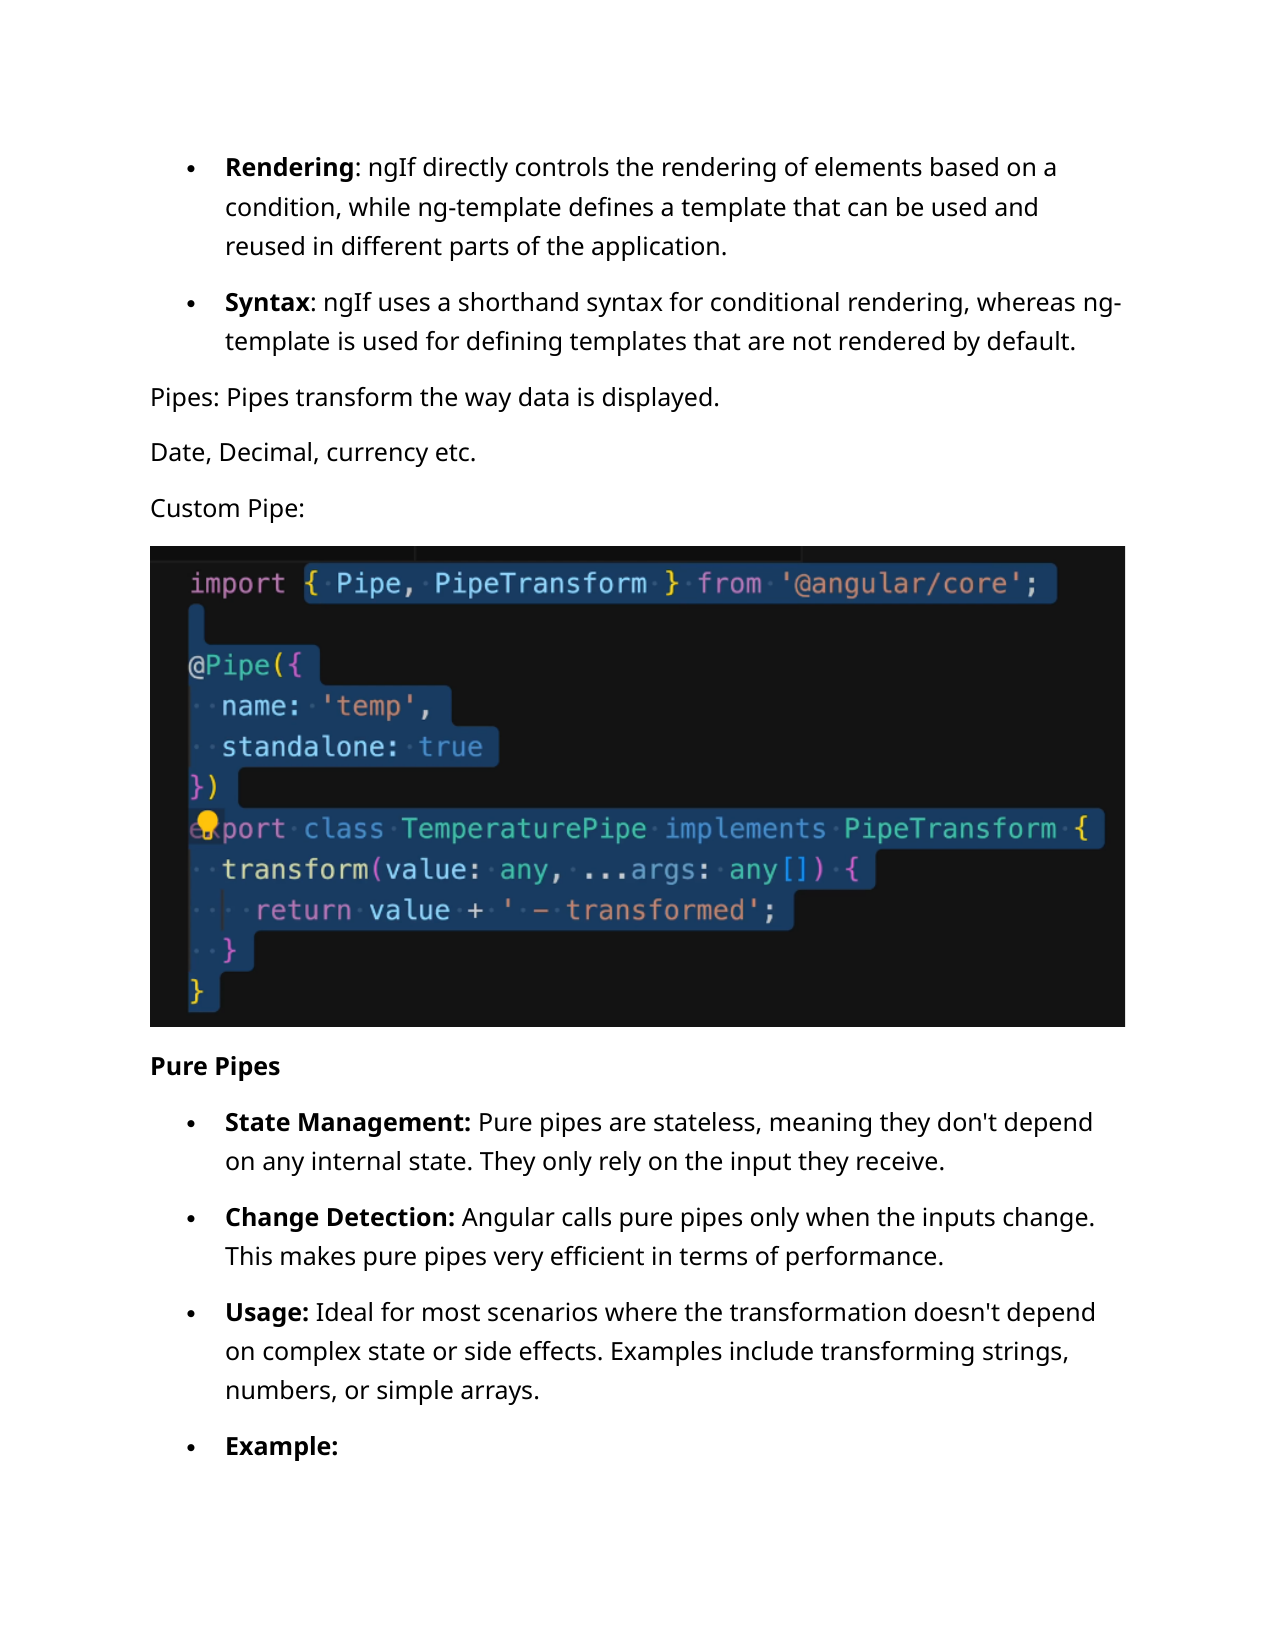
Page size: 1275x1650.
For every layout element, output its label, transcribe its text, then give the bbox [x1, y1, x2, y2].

list Rendering: ngIf directly controls the rendering of elements based on a condition, while ng-template defines a template that can be used and reused in different parts of the application. [187, 150, 1125, 262]
text Pipes: Pipes transform the way data is displayed. [150, 379, 1125, 413]
text Date, Decimal, currency etc. [150, 435, 1125, 469]
list Syntax: ngIf uses a shorthand syntax for conditional rendering, whereas ng-template is used for defining templates that are not rendered by default. [187, 284, 1125, 357]
text Custom Pipe: [150, 491, 1125, 525]
text Pure Pipes [150, 1048, 1125, 1083]
list Example: [187, 1428, 1125, 1463]
list State Management: Pure pipes are stateless, meaning they don't depend on any internal state. They only rely on the input they receive. [187, 1104, 1125, 1178]
picture [150, 546, 1125, 1027]
list Usage: Ideal for most scenarios where the transformation doesn't depend on complex state or side effects. Examples include transforming strings, numbers, or simple arrays. [187, 1294, 1125, 1407]
list Change Detection: Angular calls pure pipes only when the inputs change. This makes pure pipes very efficient in terms of performance. [187, 1199, 1125, 1273]
